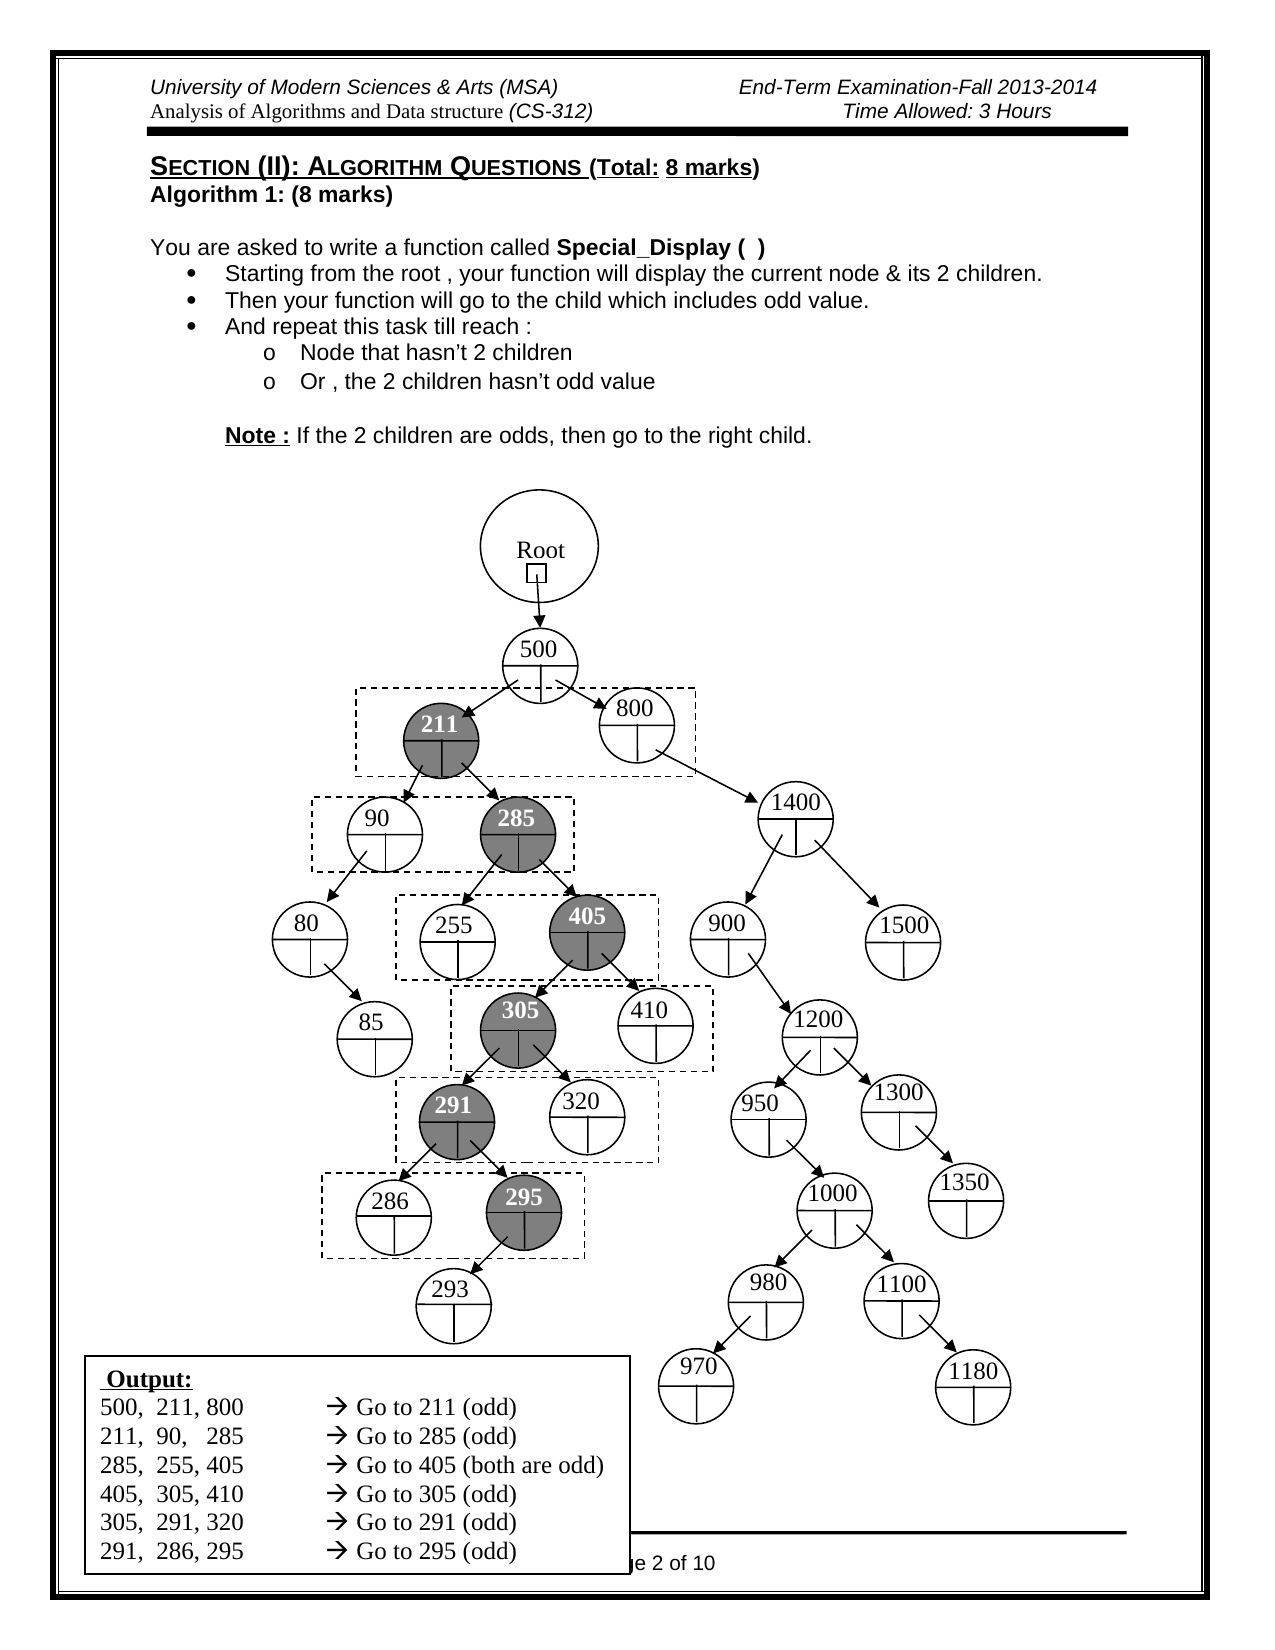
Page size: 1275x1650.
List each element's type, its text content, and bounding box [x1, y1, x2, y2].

list Then your function will go to the child which includes odd value. [187, 287, 1162, 313]
text Algorithm 1: (8 marks) [150, 181, 1162, 208]
text Section (II): Algorithm Questions (Total: 8 marks) [150, 150, 1162, 181]
list Starting from the root , your function will display the current node & its 2 children. [187, 260, 1162, 287]
list Node that hasn’t 2 children [262, 339, 1162, 368]
list Or , the 2 children hasn’t odd value [262, 368, 1162, 396]
text Note : If the 2 children are odds, then go to the right child. [150, 422, 1162, 449]
list And repeat this task till reach : [187, 313, 1162, 339]
text You are asked to write a function called Special_Display ( ) [150, 234, 1162, 260]
